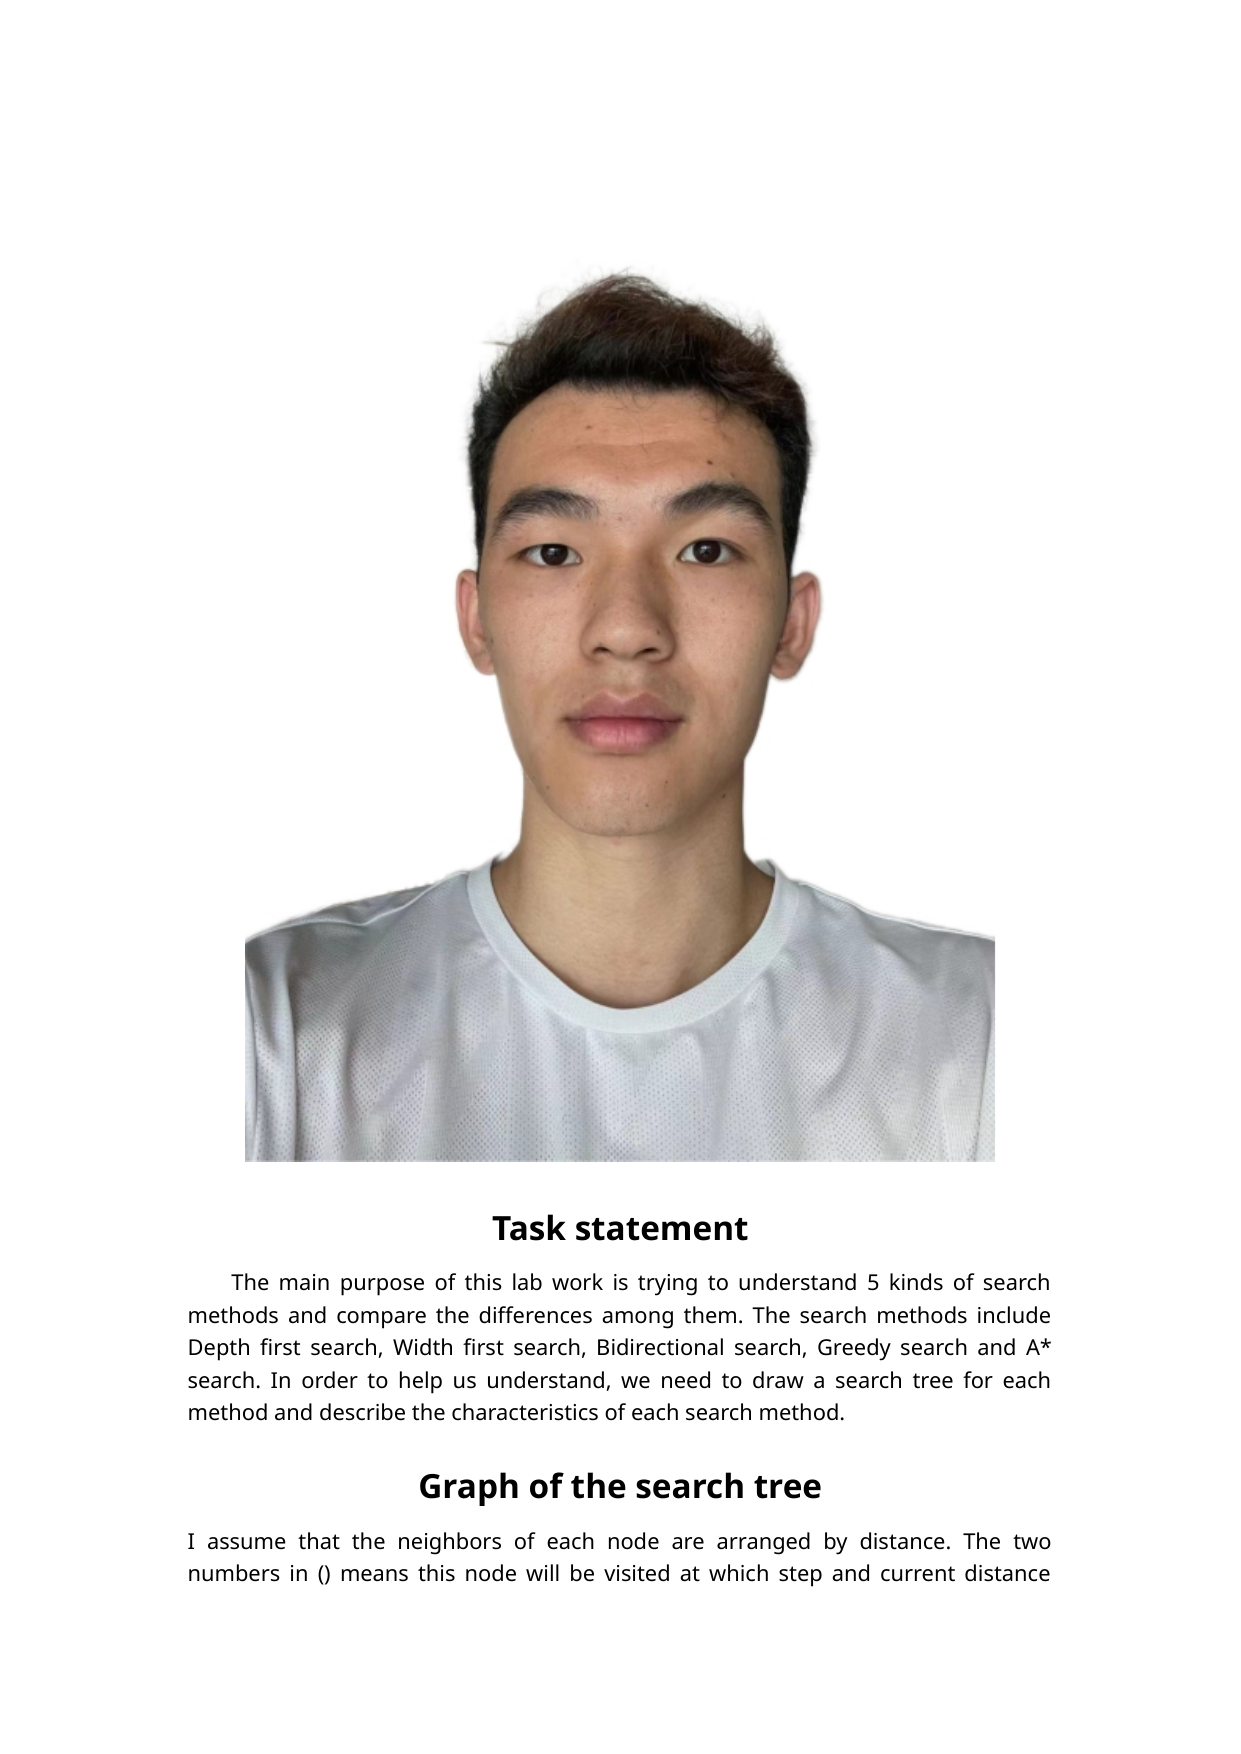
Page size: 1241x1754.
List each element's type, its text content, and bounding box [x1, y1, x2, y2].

title Task statement [187, 1194, 1053, 1259]
text The main purpose of this lab work is trying to understand 5 kinds of search methods and compare the differences among them. The search methods include Depth first search, Width first search, Bidirectional search, Greedy search and A* search. In order to help us understand, we need to draw a search tree for each method and describe the characteristics of each search method. [187, 1266, 1053, 1428]
title Graph of the search tree [187, 1453, 1053, 1518]
picture [245, 162, 995, 1162]
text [187, 1524, 1053, 1589]
